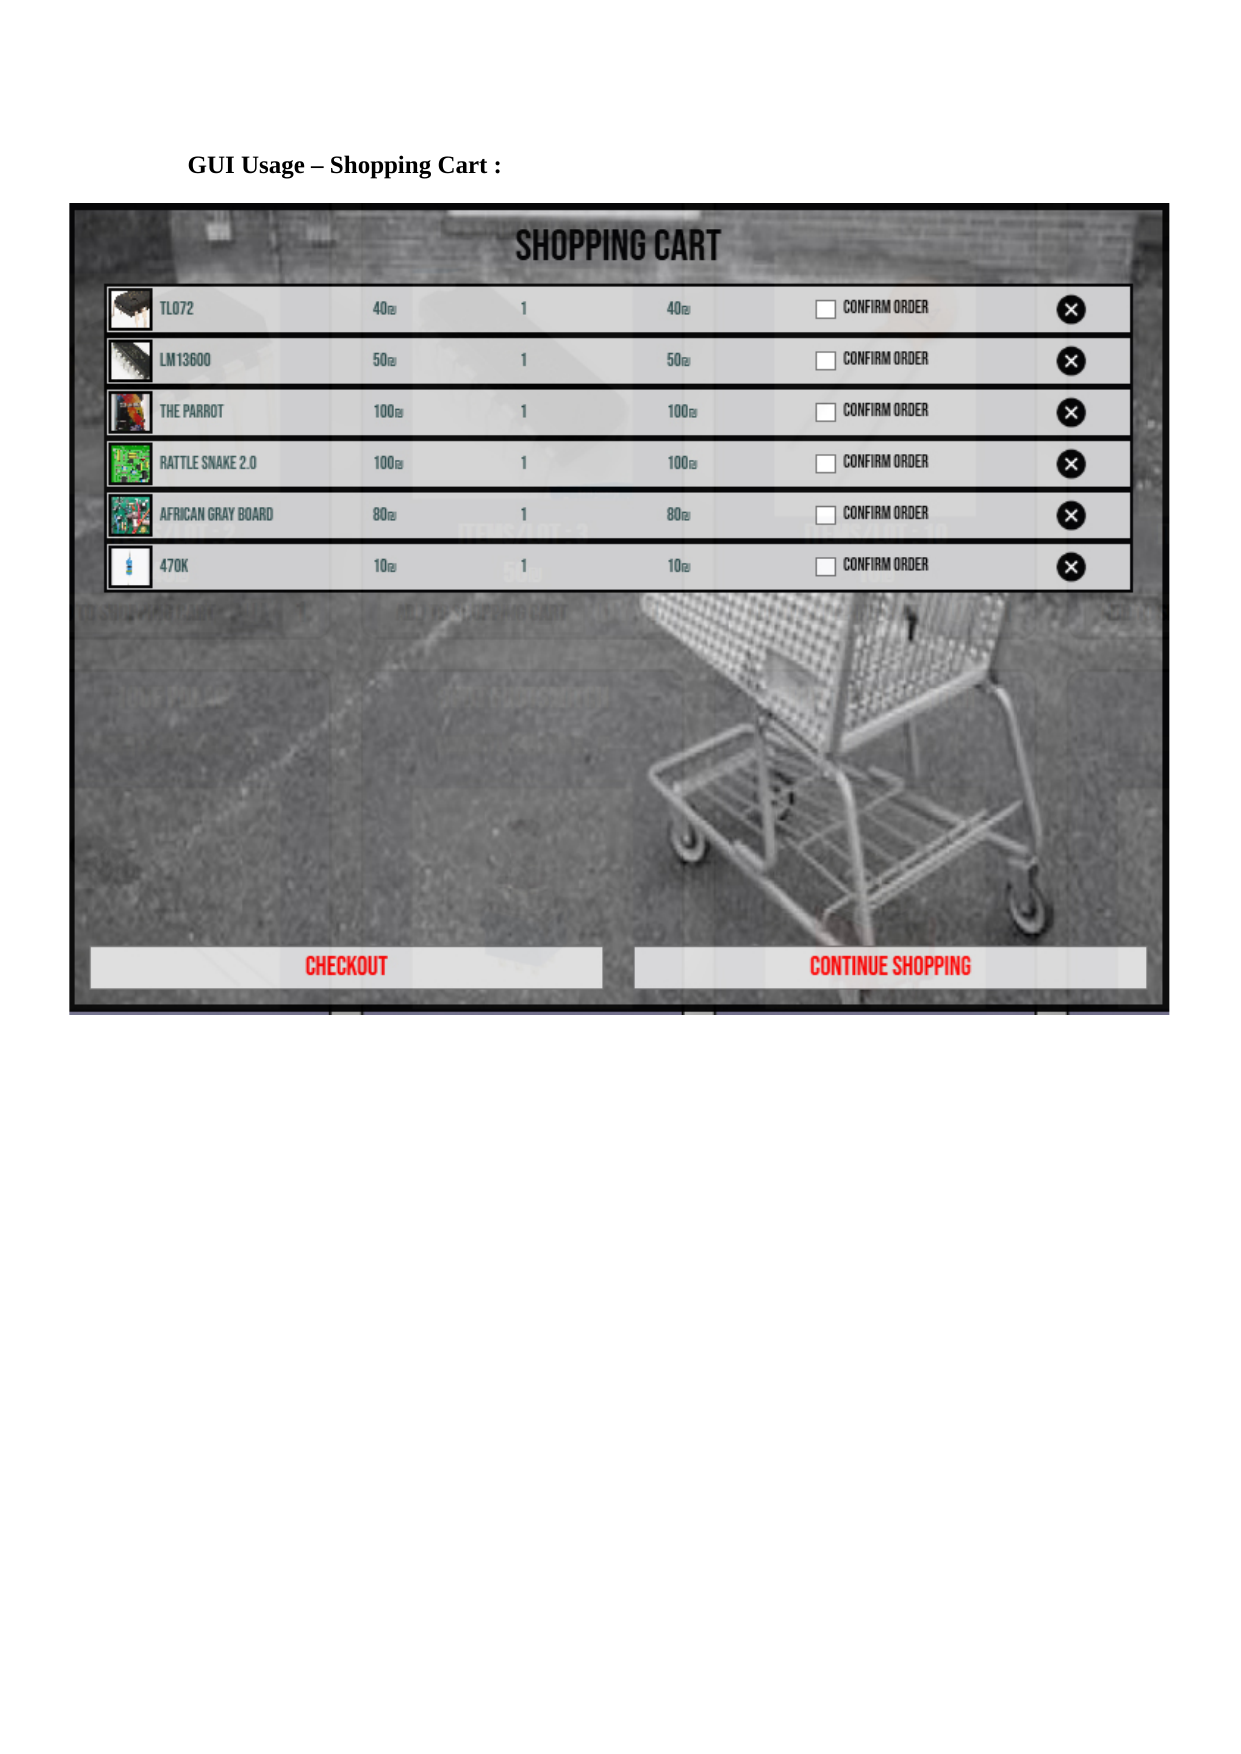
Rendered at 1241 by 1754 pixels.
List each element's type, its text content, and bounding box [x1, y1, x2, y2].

text GUI Usage – Shopping Cart : [187, 150, 1053, 179]
picture [69, 203, 1170, 1015]
